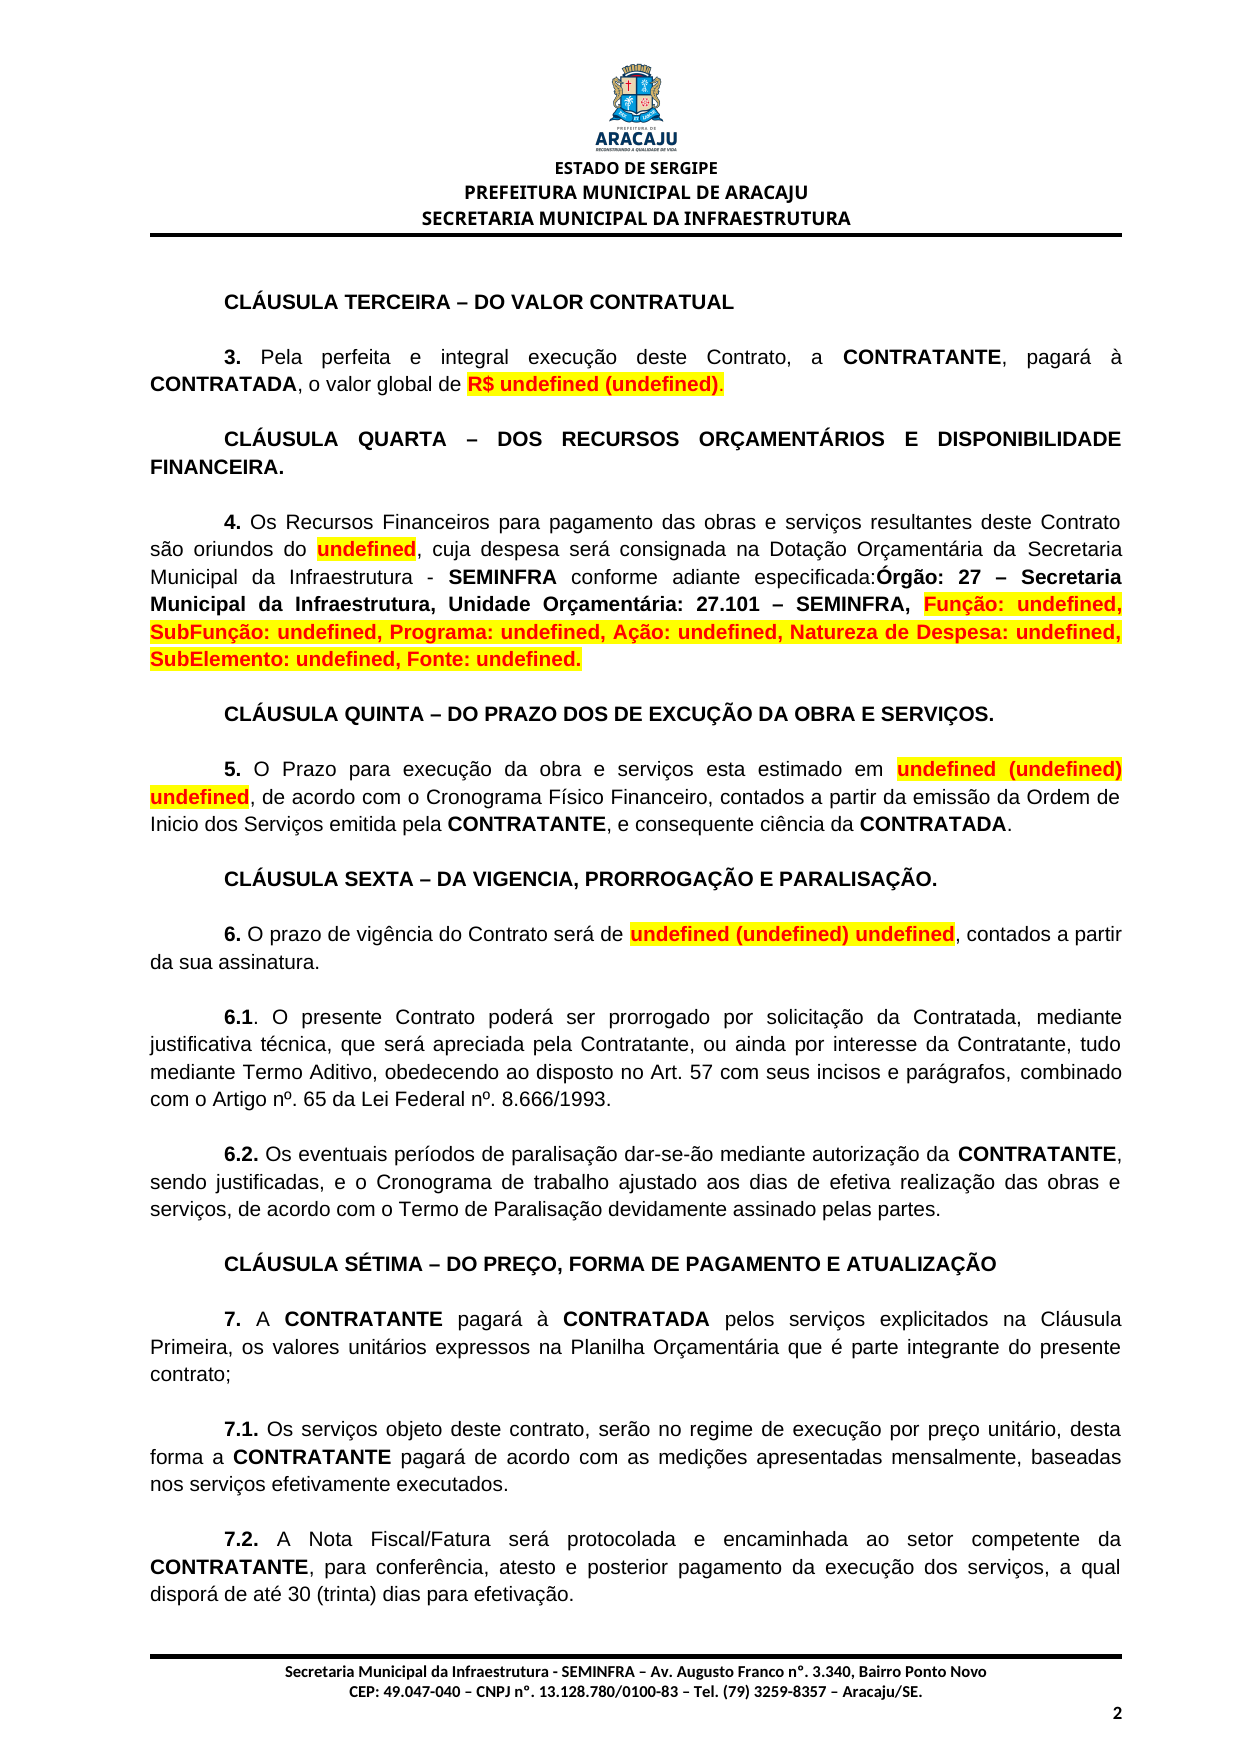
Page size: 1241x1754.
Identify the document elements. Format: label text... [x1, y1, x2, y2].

text 7.1. Os serviços objeto deste contrato, serão no regime de execução por preço unitário, desta forma a CONTRATANTE pagará de acordo com as medições apresentadas mensalmente, baseadas nos serviços efetivamente executados. [150, 1417, 1122, 1496]
text 6. O prazo de vigência do Contrato será de undefined (undefined) undefined, contados a partir da sua assinatura. [150, 922, 1122, 974]
text 6.2. Os eventuais períodos de paralisação dar-se-ão mediante autorização da CONTRATANTE, sendo justificadas, e o Cronograma de trabalho ajustado aos dias de efetiva realização das obras e serviços, de acordo com o Termo de Paralisação devidamente assinado pelas partes. [150, 1142, 1122, 1221]
picture [589, 59, 683, 157]
text CLÁUSULA QUINTA – DO PRAZO DOS DE EXCUÇÃO DA OBRA E SERVIÇOS. [150, 702, 1122, 726]
text 7.2. A Nota Fiscal/Fatura será protocolada e encaminhada ao setor competente da CONTRATANTE, para conferência, atesto e posterior pagamento da execução dos serviços, a qual disporá de até 30 (trinta) dias para efetivação. [150, 1527, 1122, 1606]
text 4. Os Recursos Financeiros para pagamento das obras e serviços resultantes deste Contrato são oriundos do undefined, cuja despesa será consignada na Dotação Orçamentária da Secretaria Municipal da Infraestrutura - SEMINFRA conforme adiante especificada:Órgão: 27 – Secretaria Municipal da Infraestrutura, Unidade Orçamentária: 27.101 – SEMINFRA, Função: undefined, SubFunção: undefined, Programa: undefined, Ação: undefined, Natureza de Despesa: undefined, SubElemento: undefined, Fonte: undefined. [150, 510, 1122, 620]
text 5. O Prazo para execução da obra e serviços esta estimado em undefined (undefined) undefined, de acordo com o Cronograma Físico Financeiro, contados a partir da emissão da Ordem de Inicio dos Serviços emitida pela CONTRATANTE, e consequente ciência da CONTRATADA. [150, 757, 1122, 836]
text CLÁUSULA QUARTA – DOS RECURSOS ORÇAMENTÁRIOS E DISPONIBILIDADE FINANCEIRA. [150, 427, 1122, 479]
text 3. Pela perfeita e integral execução deste Contrato, a CONTRATANTE, pagará à CONTRATADA, o valor global de R$ undefined (undefined). [150, 345, 1122, 396]
text CLÁUSULA SEXTA – DA VIGENCIA, PRORROGAÇÃO E PARALISAÇÃO. [150, 867, 1122, 891]
text 7. A CONTRATANTE pagará à CONTRATADA pelos serviços explicitados na Cláusula Primeira, os valores unitários expressos na Planilha Orçamentária que é parte integrante do presente contrato; [150, 1307, 1122, 1386]
text 6.1. O presente Contrato poderá ser prorrogado por solicitação da Contratada, mediante justificativa técnica, que será apreciada pela Contratante, ou ainda por interesse da Contratante, tudo mediante Termo Aditivo, obedecendo ao disposto no Art. 57 com seus incisos e parágrafos, combinado com o Artigo nº. 65 da Lei Federal nº. 8.666/1993. [150, 1005, 1122, 1111]
text CLÁUSULA TERCEIRA – DO VALOR CONTRATUAL [150, 290, 1122, 314]
text CLÁUSULA SÉTIMA – DO PREÇO, FORMA DE PAGAMENTO E ATUALIZAÇÃO [150, 1252, 1122, 1276]
